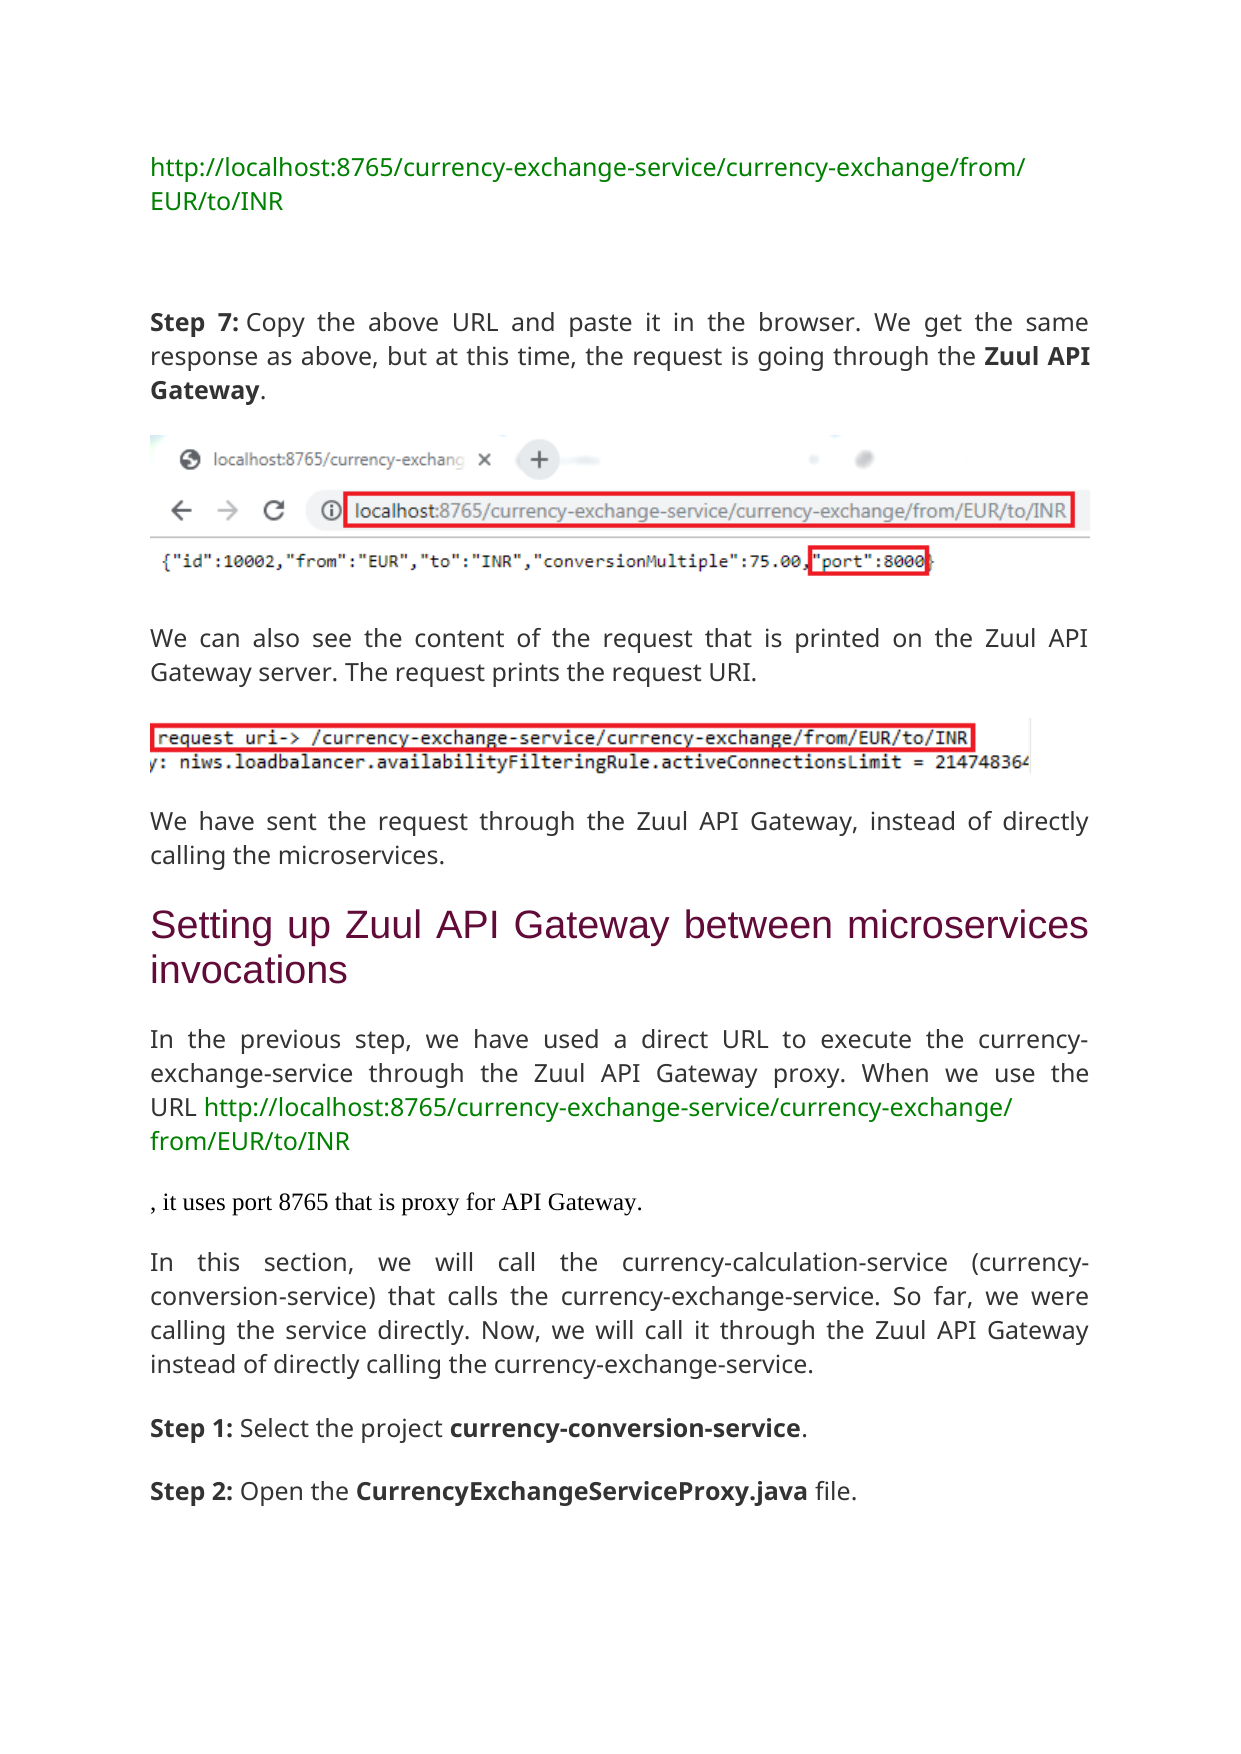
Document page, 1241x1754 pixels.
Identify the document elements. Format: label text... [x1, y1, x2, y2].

picture [150, 718, 1032, 775]
text We have sent the request through the Zuul API Gateway, instead of directly calling the microservices. [150, 804, 1090, 872]
text Setting up Zuul API Gateway between microservices invocations [150, 901, 1090, 992]
picture [150, 435, 1091, 592]
text In this section, we will call the currency-calculation-service (currency-conversion-service) that calls the currency-exchange-service. So far, we were calling the service directly. Now, we will call it through the Zuul API Gateway instead of directly calling the currency-exchange-service. [150, 1245, 1090, 1381]
text Step 1: Select the project currency-conversion-service. [150, 1410, 1090, 1444]
text In the previous step, we have used a direct URL to execute the currency-exchange-service through the Zuul API Gateway proxy. When we use the URL http://localhost:8765/currency-exchange-service/currency-exchange/from/EUR/to/INR [150, 1022, 1090, 1158]
text Step 7: Copy the above URL and paste it in the browser. We get the same response as above, but at this time, the request is going through the Zuul API Gateway. [150, 304, 1090, 407]
text We can also see the content of the request that is printed on the Zuul API Gateway server. The request prints the request URI. [150, 621, 1090, 689]
text , it uses port 8765 that is proxy for API Gateway. [150, 1187, 1090, 1216]
text Step 2: Open the CurrencyExchangeServiceProxy.java file. [150, 1473, 1090, 1508]
text http://localhost:8765/currency-exchange-service/currency-exchange/from/EUR/to/INR [150, 150, 1090, 218]
